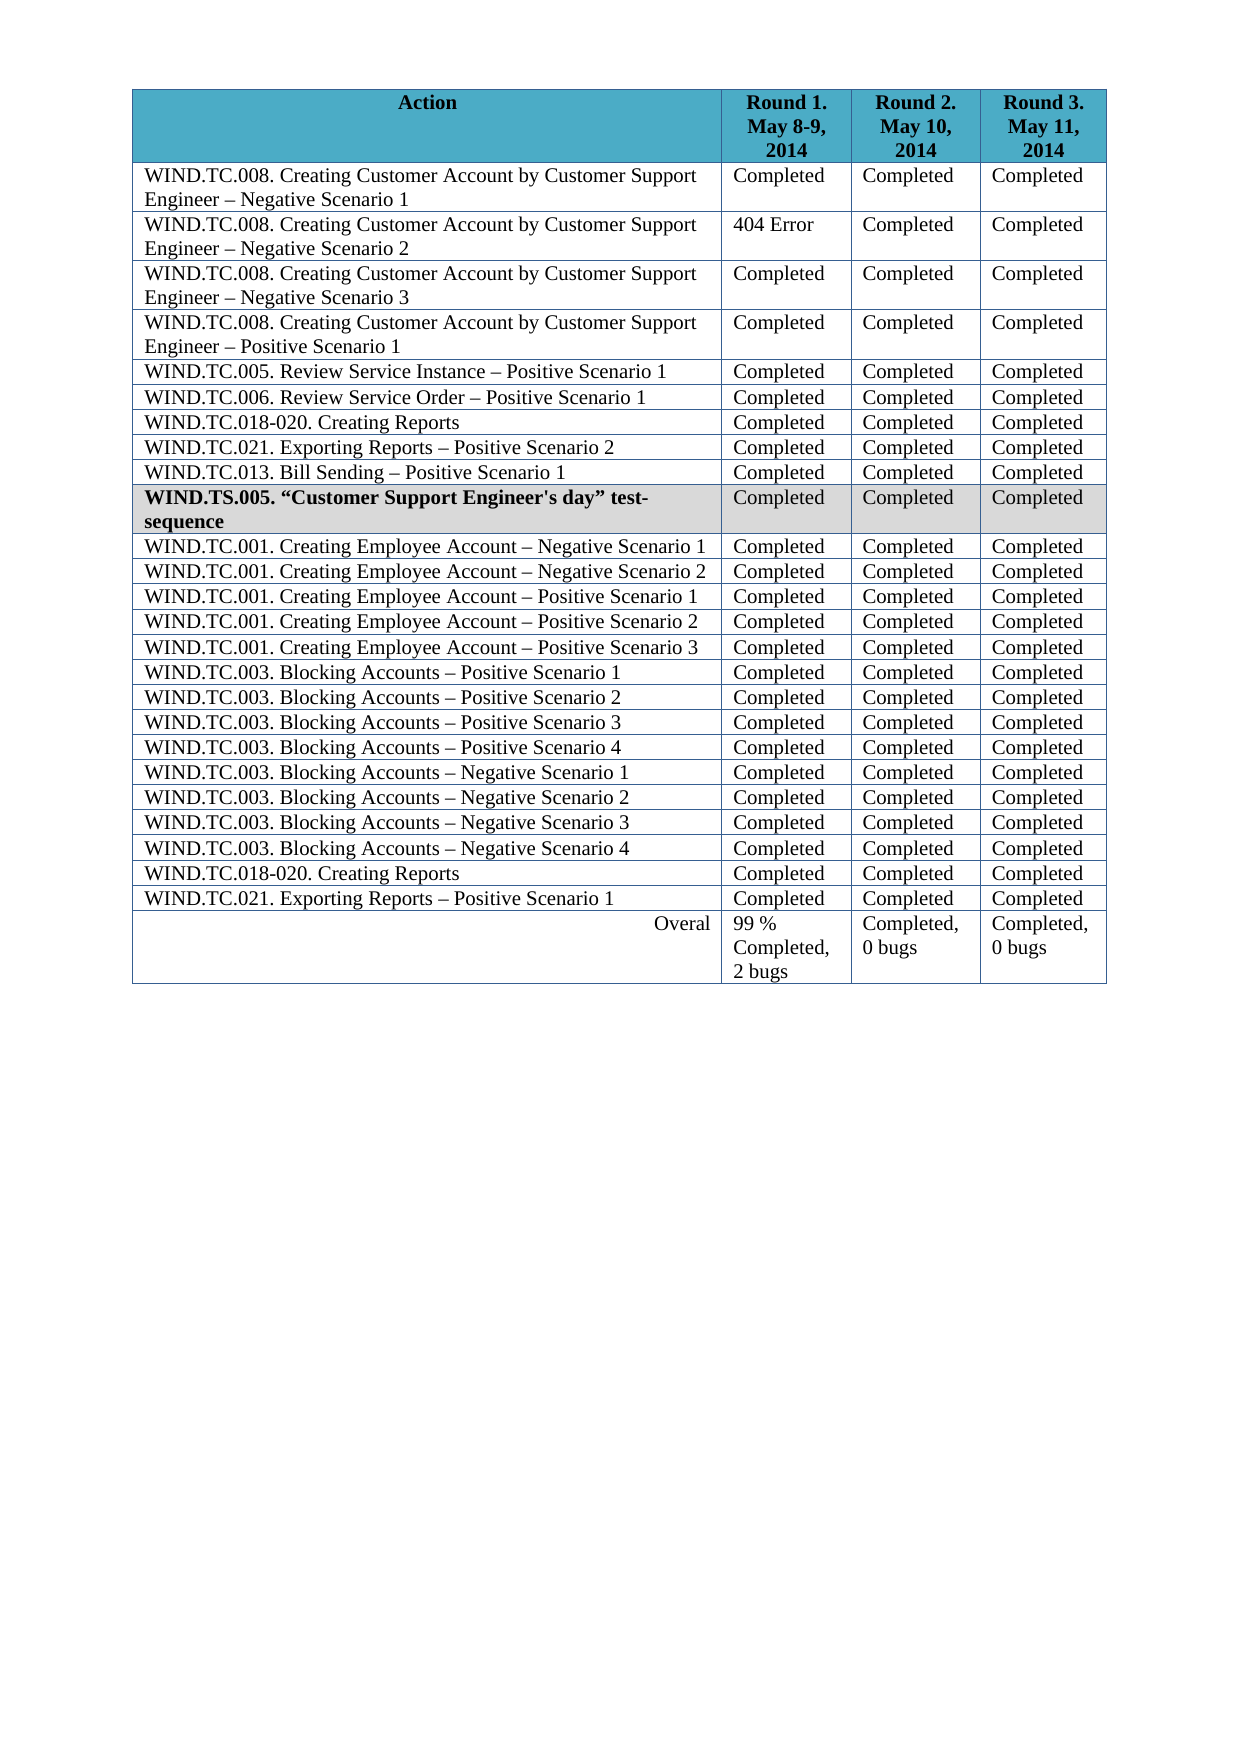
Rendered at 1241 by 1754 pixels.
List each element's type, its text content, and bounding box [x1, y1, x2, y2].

table_cell Completed [722, 310, 851, 358]
table_cell Completed [852, 410, 980, 434]
table_cell WIND.TS.005. “Customer Support Engineer's day” test-sequence [133, 485, 721, 533]
table_cell WIND.TC.008. Creating Customer Account by Customer Support Engineer – Negative Scenario 2 [133, 212, 721, 260]
table_cell Completed [722, 534, 851, 558]
table_cell WIND.TC.003. Blocking Accounts – Positive Scenario 2 [133, 685, 721, 709]
table_cell Completed [852, 163, 980, 211]
table_cell WIND.TC.021. Exporting Reports – Positive Scenario 1 [133, 886, 721, 910]
table_cell Completed [722, 710, 851, 734]
table_cell Completed [722, 660, 851, 684]
table_cell WIND.TC.003. Blocking Accounts – Positive Scenario 1 [133, 660, 721, 684]
table_cell Completed [722, 861, 851, 884]
table_cell Completed [981, 610, 1106, 633]
table_cell Completed [852, 635, 980, 659]
table_cell Completed [981, 685, 1106, 709]
table_cell Completed [981, 760, 1106, 784]
table_cell Completed [981, 385, 1106, 409]
table_cell Completed [722, 735, 851, 759]
table_cell Completed [852, 360, 980, 383]
table_cell Completed [981, 435, 1106, 459]
table_cell Completed [981, 559, 1106, 583]
table_header Round 2. May 10, 2014 [852, 90, 980, 162]
table_cell Overal [133, 911, 721, 983]
table_cell Completed [981, 310, 1106, 358]
table_cell Completed, 0 bugs [852, 911, 980, 983]
table_cell Completed [981, 163, 1106, 211]
table_cell Completed [981, 360, 1106, 383]
table_cell WIND.TC.003. Blocking Accounts – Negative Scenario 3 [133, 810, 721, 834]
table_header Round 1. May 8-9, 2014 [722, 90, 851, 162]
table_cell Completed [852, 785, 980, 809]
table_cell Completed [981, 735, 1106, 759]
table_cell Completed [852, 534, 980, 558]
table_cell Completed, 0 bugs [981, 911, 1106, 983]
table_cell WIND.TC.013. Bill Sending – Positive Scenario 1 [133, 460, 721, 484]
table_cell Completed [722, 485, 851, 533]
table_cell Completed [852, 385, 980, 409]
table_cell Completed [981, 460, 1106, 484]
table_cell WIND.TC.001. Creating Employee Account – Positive Scenario 2 [133, 610, 721, 633]
table_cell WIND.TC.021. Exporting Reports – Positive Scenario 2 [133, 435, 721, 459]
table_cell Completed [722, 435, 851, 459]
table_cell Completed [722, 410, 851, 434]
table_cell Completed [981, 261, 1106, 309]
table_cell Completed [981, 212, 1106, 260]
table_cell WIND.TC.003. Blocking Accounts – Negative Scenario 4 [133, 835, 721, 859]
table_cell WIND.TC.003. Blocking Accounts – Negative Scenario 2 [133, 785, 721, 809]
table_cell Completed [722, 385, 851, 409]
table_cell WIND.TC.018-020. Creating Reports [133, 410, 721, 434]
table_cell Completed [722, 635, 851, 659]
table_cell Completed [722, 760, 851, 784]
table_cell Completed [981, 660, 1106, 684]
table_cell Completed [852, 710, 980, 734]
table_cell Completed [722, 584, 851, 608]
table_cell WIND.TC.008. Creating Customer Account by Customer Support Engineer – Negative Scenario 3 [133, 261, 721, 309]
table_cell Completed [722, 886, 851, 910]
table_cell WIND.TC.006. Review Service Order – Positive Scenario 1 [133, 385, 721, 409]
table_cell WIND.TC.008. Creating Customer Account by Customer Support Engineer – Negative Scenario 1 [133, 163, 721, 211]
table_cell Completed [852, 435, 980, 459]
table_header Round 3. May 11, 2014 [981, 90, 1106, 162]
table_cell Completed [722, 261, 851, 309]
table_cell Completed [852, 735, 980, 759]
table_cell Completed [722, 835, 851, 859]
table_cell Completed [981, 886, 1106, 910]
table_cell Completed [852, 261, 980, 309]
table_cell Completed [852, 559, 980, 583]
table_cell WIND.TC.001. Creating Employee Account – Positive Scenario 1 [133, 584, 721, 608]
table_cell Completed [722, 610, 851, 633]
table_cell Completed [852, 660, 980, 684]
table_cell Completed [722, 460, 851, 484]
table_cell Completed [852, 310, 980, 358]
table_cell WIND.TC.001. Creating Employee Account – Negative Scenario 1 [133, 534, 721, 558]
table_cell Completed [852, 810, 980, 834]
table_cell Completed [981, 785, 1106, 809]
table_cell WIND.TC.003. Blocking Accounts – Negative Scenario 1 [133, 760, 721, 784]
table_cell Completed [722, 785, 851, 809]
table_cell Completed [852, 760, 980, 784]
table_header Action [133, 90, 721, 162]
table_cell Completed [981, 410, 1106, 434]
table_cell Completed [722, 163, 851, 211]
table_cell Completed [852, 685, 980, 709]
table_cell Completed [981, 635, 1106, 659]
table_cell Completed [722, 360, 851, 383]
table_cell Completed [852, 886, 980, 910]
table_cell Completed [852, 610, 980, 633]
table_cell WIND.TC.005. Review Service Instance – Positive Scenario 1 [133, 360, 721, 383]
table_cell WIND.TC.018-020. Creating Reports [133, 861, 721, 884]
table_cell Completed [981, 485, 1106, 533]
table_cell Completed [852, 584, 980, 608]
table_cell Completed [852, 460, 980, 484]
table_cell WIND.TC.003. Blocking Accounts – Positive Scenario 4 [133, 735, 721, 759]
table_cell WIND.TC.001. Creating Employee Account – Negative Scenario 2 [133, 559, 721, 583]
table_cell WIND.TC.001. Creating Employee Account – Positive Scenario 3 [133, 635, 721, 659]
table_cell 404 Error [722, 212, 851, 260]
table_cell Completed [722, 685, 851, 709]
table_cell Completed [981, 534, 1106, 558]
table_cell Completed [852, 212, 980, 260]
table_cell Completed [981, 861, 1106, 884]
table_cell Completed [722, 810, 851, 834]
table_cell WIND.TC.008. Creating Customer Account by Customer Support Engineer – Positive Scenario 1 [133, 310, 721, 358]
table_cell Completed [722, 559, 851, 583]
table_cell Completed [852, 835, 980, 859]
table_cell Completed [981, 810, 1106, 834]
table_cell WIND.TC.003. Blocking Accounts – Positive Scenario 3 [133, 710, 721, 734]
table_cell Completed [852, 485, 980, 533]
table_cell Completed [981, 835, 1106, 859]
table_cell Completed [981, 710, 1106, 734]
table_cell 99 % Completed, 2 bugs [722, 911, 851, 983]
table_cell Completed [981, 584, 1106, 608]
table_cell Completed [852, 861, 980, 884]
